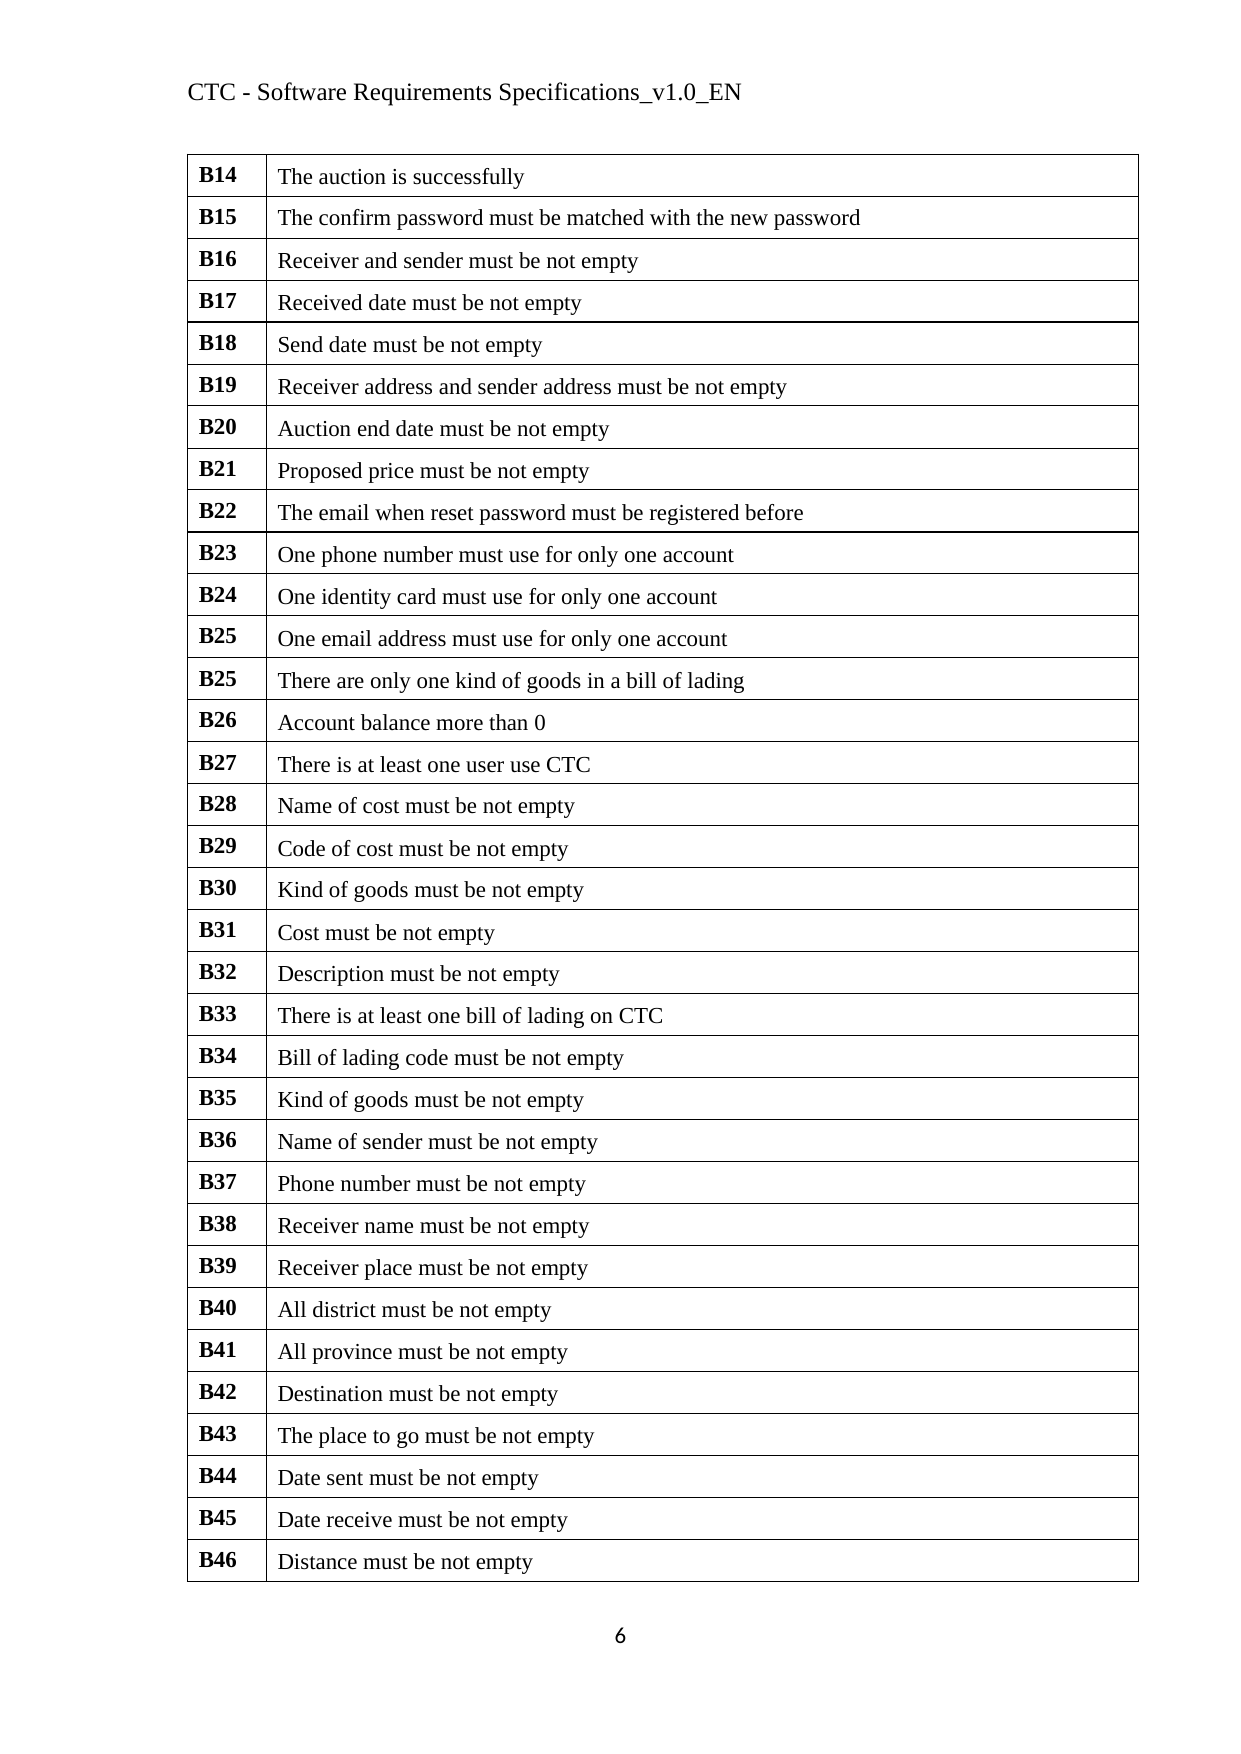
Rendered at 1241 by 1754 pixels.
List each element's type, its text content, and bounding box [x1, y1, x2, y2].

table_cell The auction is successfully [267, 155, 1138, 196]
table_cell There is at least one user use CTC [267, 742, 1138, 783]
table_cell Received date must be not empty [267, 281, 1138, 321]
table_cell Date sent must be not empty [267, 1456, 1138, 1497]
table_cell B21 [188, 449, 266, 489]
table_cell B32 [188, 952, 266, 993]
table_cell Receiver and sender must be not empty [267, 239, 1138, 279]
table_cell There are only one kind of goods in a bill of lading [267, 658, 1138, 699]
table_cell Cost must be not empty [267, 910, 1138, 951]
table_cell B41 [188, 1330, 266, 1371]
table_cell All district must be not empty [267, 1288, 1138, 1329]
table_cell Proposed price must be not empty [267, 449, 1138, 489]
table_cell B28 [188, 784, 266, 825]
table_cell B27 [188, 742, 266, 783]
table_cell All province must be not empty [267, 1330, 1138, 1371]
table_cell B35 [188, 1078, 266, 1119]
table_cell The confirm password must be matched with the new password [267, 197, 1138, 237]
table_cell B34 [188, 1036, 266, 1077]
table_cell B39 [188, 1246, 266, 1287]
table_cell Name of sender must be not empty [267, 1120, 1138, 1161]
table_cell B25 [188, 616, 266, 657]
table_cell Kind of goods must be not empty [267, 868, 1138, 909]
table_cell B15 [188, 197, 266, 237]
table_cell Distance must be not empty [267, 1540, 1138, 1581]
table_cell Receiver address and sender address must be not empty [267, 365, 1138, 405]
table_cell B26 [188, 700, 266, 741]
table_cell B24 [188, 574, 266, 615]
table_cell One email address must use for only one account [267, 616, 1138, 657]
table_cell The email when reset password must be registered before [267, 490, 1138, 531]
table_cell Code of cost must be not empty [267, 826, 1138, 867]
table_cell B19 [188, 365, 266, 405]
table_cell B33 [188, 994, 266, 1035]
table_cell The place to go must be not empty [267, 1414, 1138, 1455]
table_cell B20 [188, 406, 266, 447]
table_cell B37 [188, 1162, 266, 1203]
table_cell B18 [188, 323, 266, 363]
table_cell B22 [188, 490, 266, 531]
table_cell Kind of goods must be not empty [267, 1078, 1138, 1119]
table_cell B46 [188, 1540, 266, 1581]
table_cell B40 [188, 1288, 266, 1329]
table_cell B45 [188, 1498, 266, 1539]
table_cell B38 [188, 1204, 266, 1245]
table_cell Send date must be not empty [267, 323, 1138, 363]
table_cell B17 [188, 281, 266, 321]
table_cell Receiver name must be not empty [267, 1204, 1138, 1245]
table_cell B29 [188, 826, 266, 867]
table_cell Auction end date must be not empty [267, 406, 1138, 447]
table_cell B31 [188, 910, 266, 951]
table_cell Account balance more than 0 [267, 700, 1138, 741]
table_cell B23 [188, 533, 266, 573]
table_cell Destination must be not empty [267, 1372, 1138, 1413]
table_cell B42 [188, 1372, 266, 1413]
table_cell B30 [188, 868, 266, 909]
table_cell Description must be not empty [267, 952, 1138, 993]
table_cell B43 [188, 1414, 266, 1455]
table_cell B14 [188, 155, 266, 196]
table_cell Receiver place must be not empty [267, 1246, 1138, 1287]
table_cell B44 [188, 1456, 266, 1497]
table_cell One phone number must use for only one account [267, 533, 1138, 573]
table_cell Phone number must be not empty [267, 1162, 1138, 1203]
table_cell Date receive must be not empty [267, 1498, 1138, 1539]
table_cell B25 [188, 658, 266, 699]
table_cell There is at least one bill of lading on CTC [267, 994, 1138, 1035]
table_cell Name of cost must be not empty [267, 784, 1138, 825]
table_cell B36 [188, 1120, 266, 1161]
table_cell One identity card must use for only one account [267, 574, 1138, 615]
table_cell Bill of lading code must be not empty [267, 1036, 1138, 1077]
table_cell B16 [188, 239, 266, 279]
